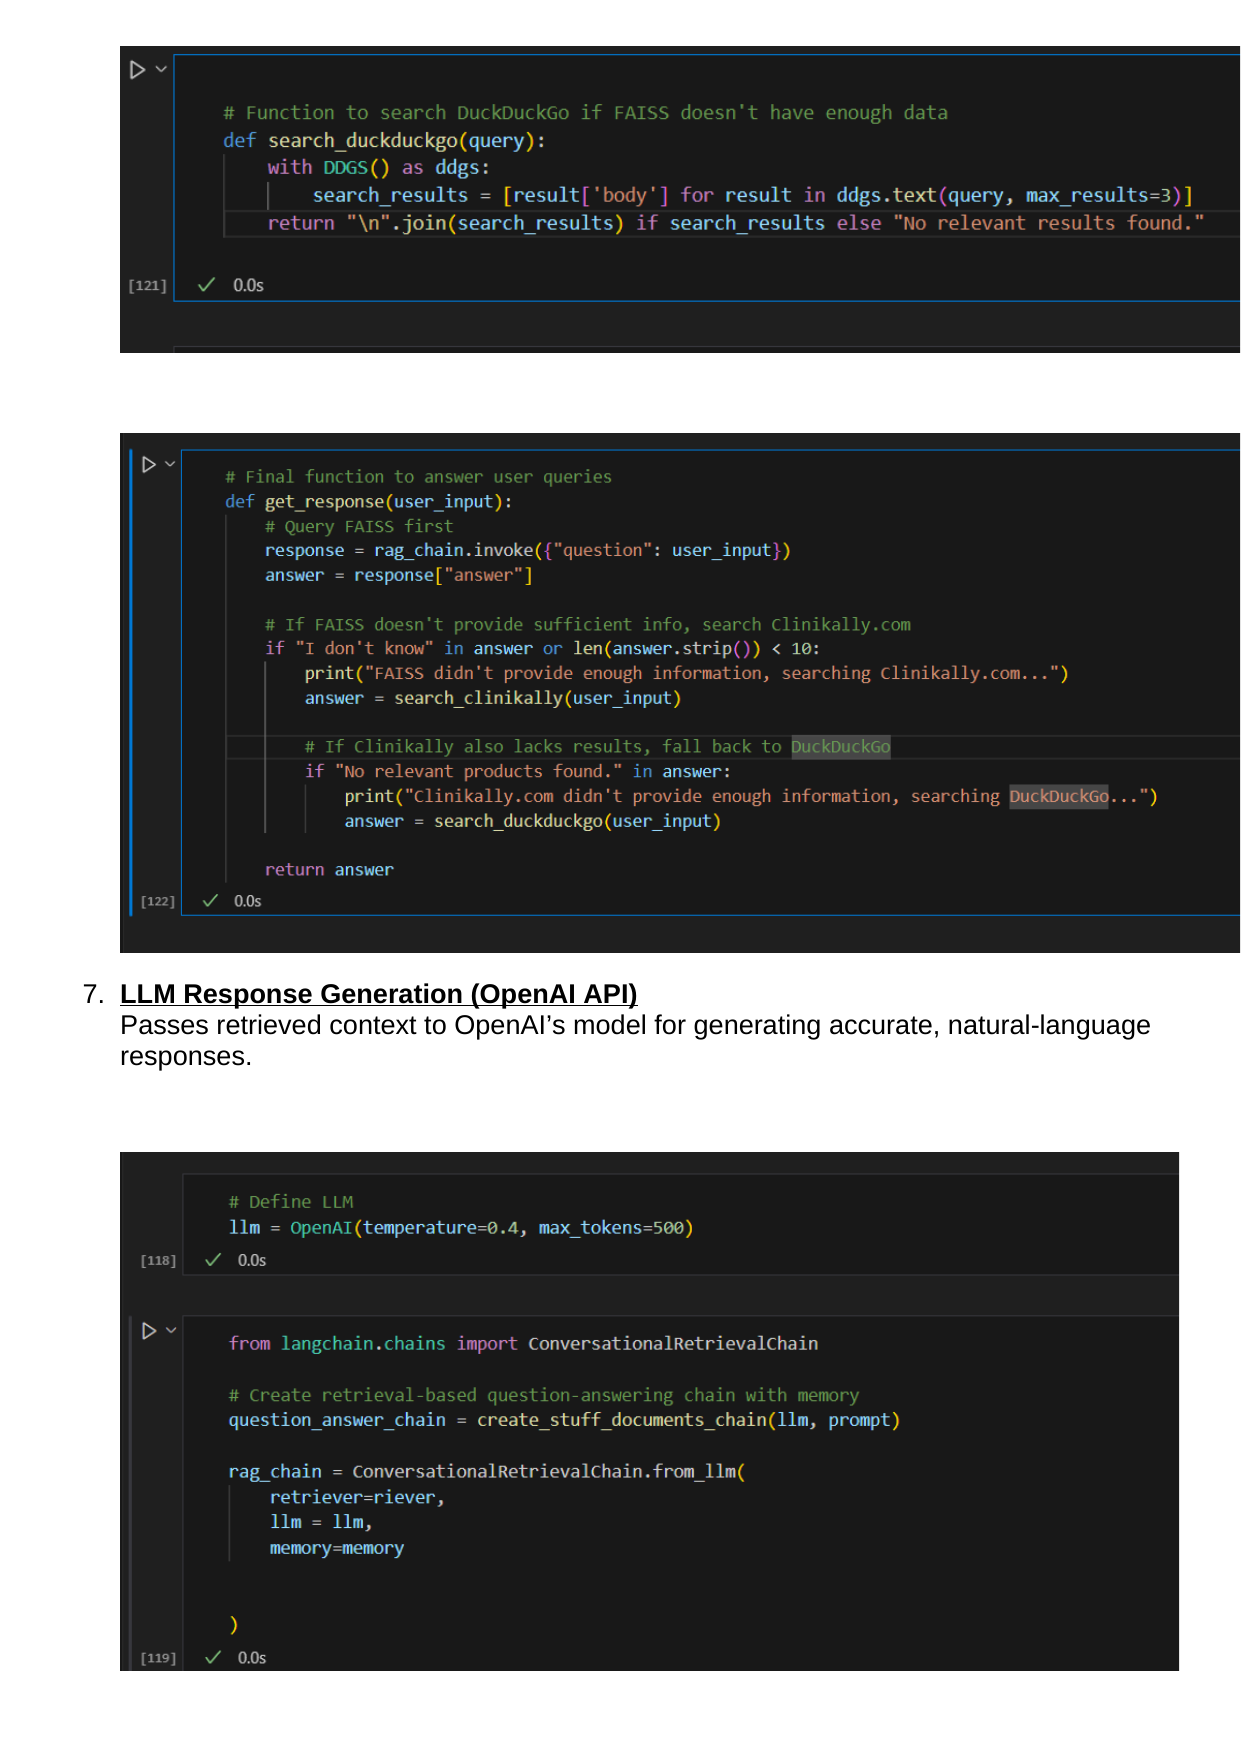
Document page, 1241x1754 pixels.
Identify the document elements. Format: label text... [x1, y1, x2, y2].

picture [120, 46, 1241, 353]
picture [120, 433, 1241, 953]
list LLM Response Generation (OpenAI API) Passes retrieved context to OpenAI’s model for generating accurate, natural-language responses. [82, 978, 1210, 1071]
picture [120, 1152, 1180, 1671]
